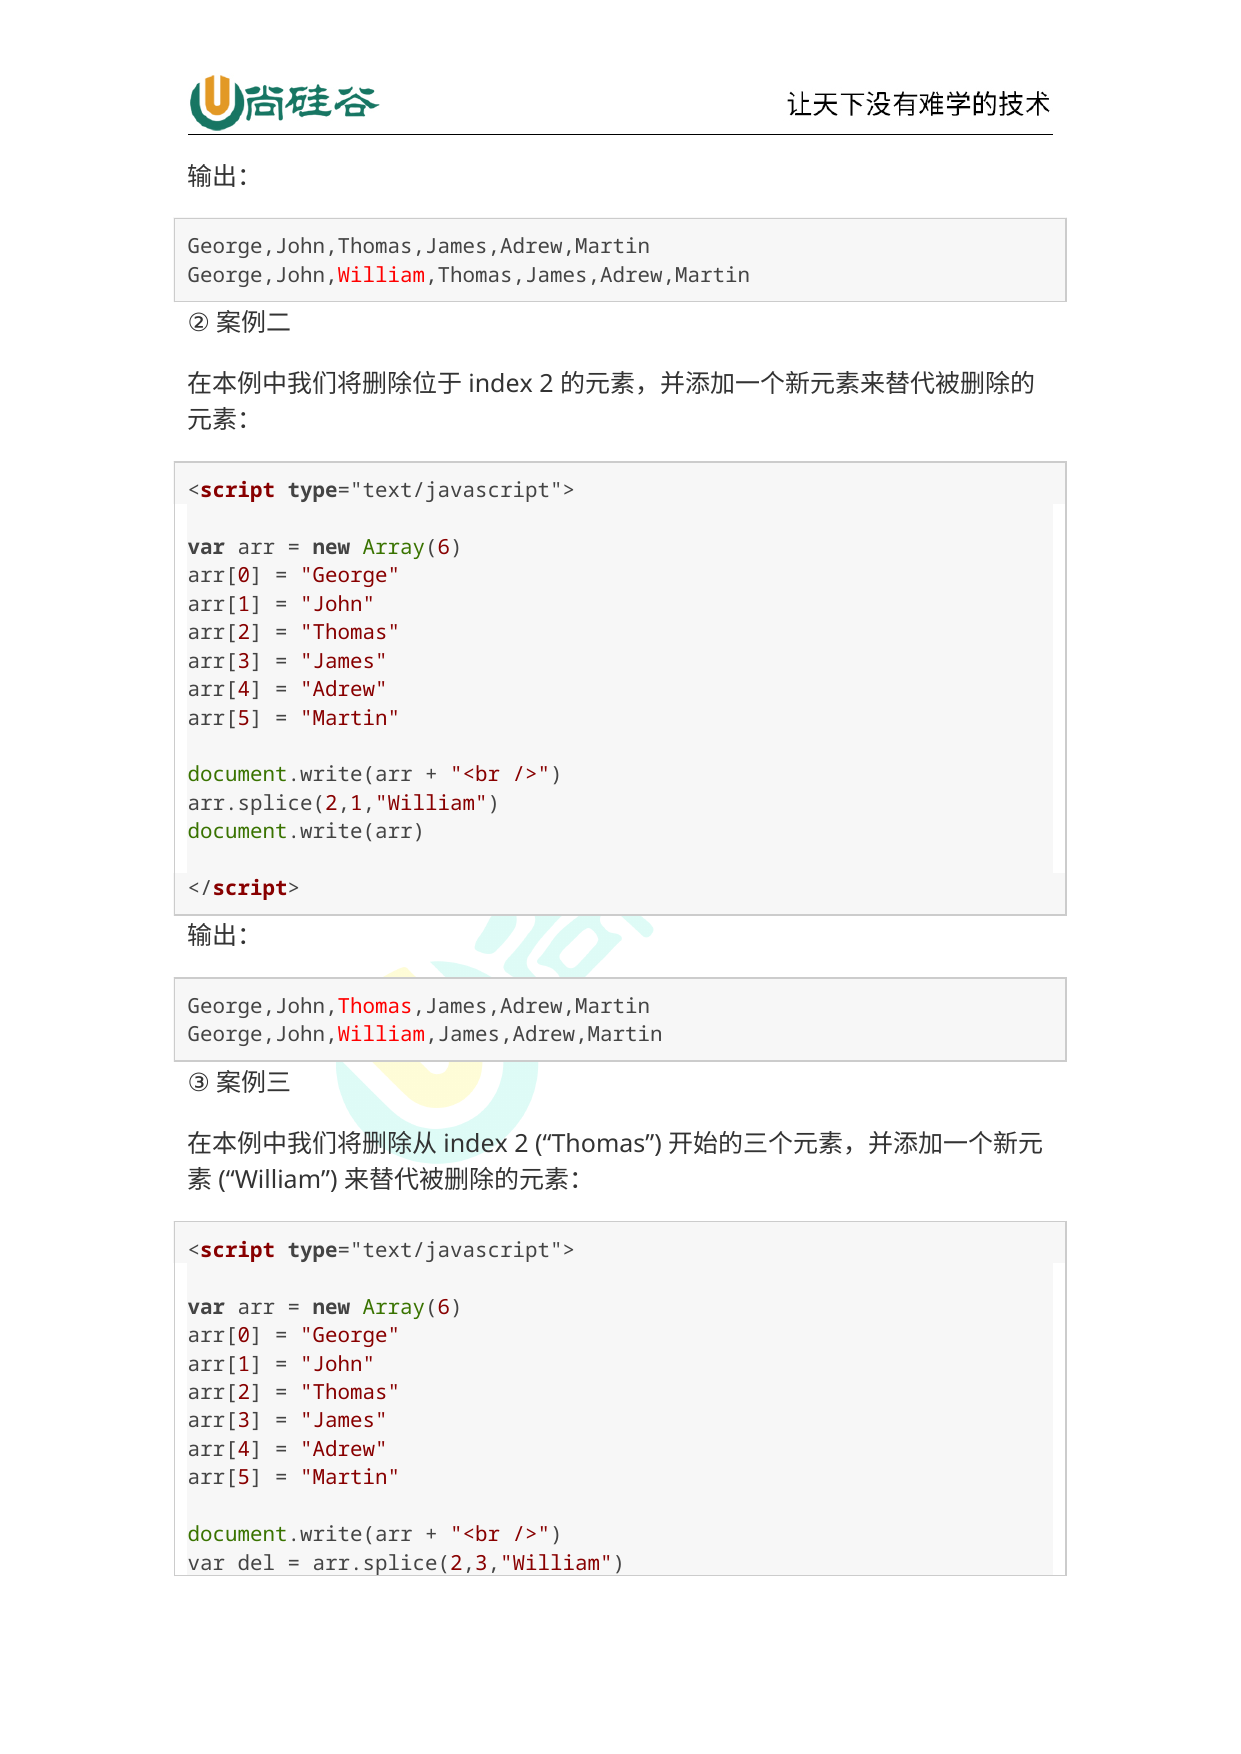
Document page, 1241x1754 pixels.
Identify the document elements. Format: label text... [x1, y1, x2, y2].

text arr[0] = "George" [187, 1320, 1053, 1349]
picture [187, 73, 1053, 132]
text document.write(arr) [187, 816, 1053, 845]
text var arr = new Array(6) [187, 1292, 1053, 1320]
text var del = arr.splice(2,3,"William") [187, 1548, 1053, 1575]
text arr[3] = "James" [187, 1406, 1053, 1434]
text ② 案例二 [187, 302, 1053, 339]
text George,John,William,Thomas,James,Adrew,Martin [175, 246, 1065, 301]
text var arr = new Array(6) [187, 532, 1053, 561]
text George,John,Thomas,James,Adrew,Martin [175, 219, 1065, 246]
text <script type="text/javascript"> [175, 1222, 1065, 1263]
text </script> [175, 859, 1065, 914]
text ③ 案例三 [187, 1062, 1053, 1098]
text arr[5] = "Martin" [187, 1462, 1053, 1491]
text 输出： [187, 156, 1053, 192]
text arr.splice(2,1,"William") [187, 788, 1053, 816]
text document.write(arr + "<br />") [187, 1519, 1053, 1548]
text arr[4] = "Adrew" [187, 674, 1053, 703]
text arr[0] = "George" [187, 561, 1053, 589]
text arr[2] = "Thomas" [187, 617, 1053, 646]
text 在本例中我们将删除从 index 2 (“Thomas”) 开始的三个元素，并添加一个新元素 (“William”) 来替代被删除的元素： [187, 1123, 1053, 1196]
text 输出： [187, 916, 1053, 952]
text document.write(arr + "<br />") [187, 759, 1053, 788]
text <script type="text/javascript"> [175, 463, 1065, 504]
text arr[4] = "Adrew" [187, 1434, 1053, 1462]
text George,John,Thomas,James,Adrew,Martin [175, 979, 1065, 1006]
text arr[2] = "Thomas" [187, 1377, 1053, 1406]
text arr[1] = "John" [187, 1349, 1053, 1377]
text 在本例中我们将删除位于 index 2 的元素，并添加一个新元素来替代被删除的元素： [187, 364, 1053, 436]
text arr[5] = "Martin" [187, 703, 1053, 731]
text George,John,William,James,Adrew,Martin [175, 1006, 1065, 1060]
text arr[1] = "John" [187, 589, 1053, 617]
text arr[3] = "James" [187, 646, 1053, 674]
